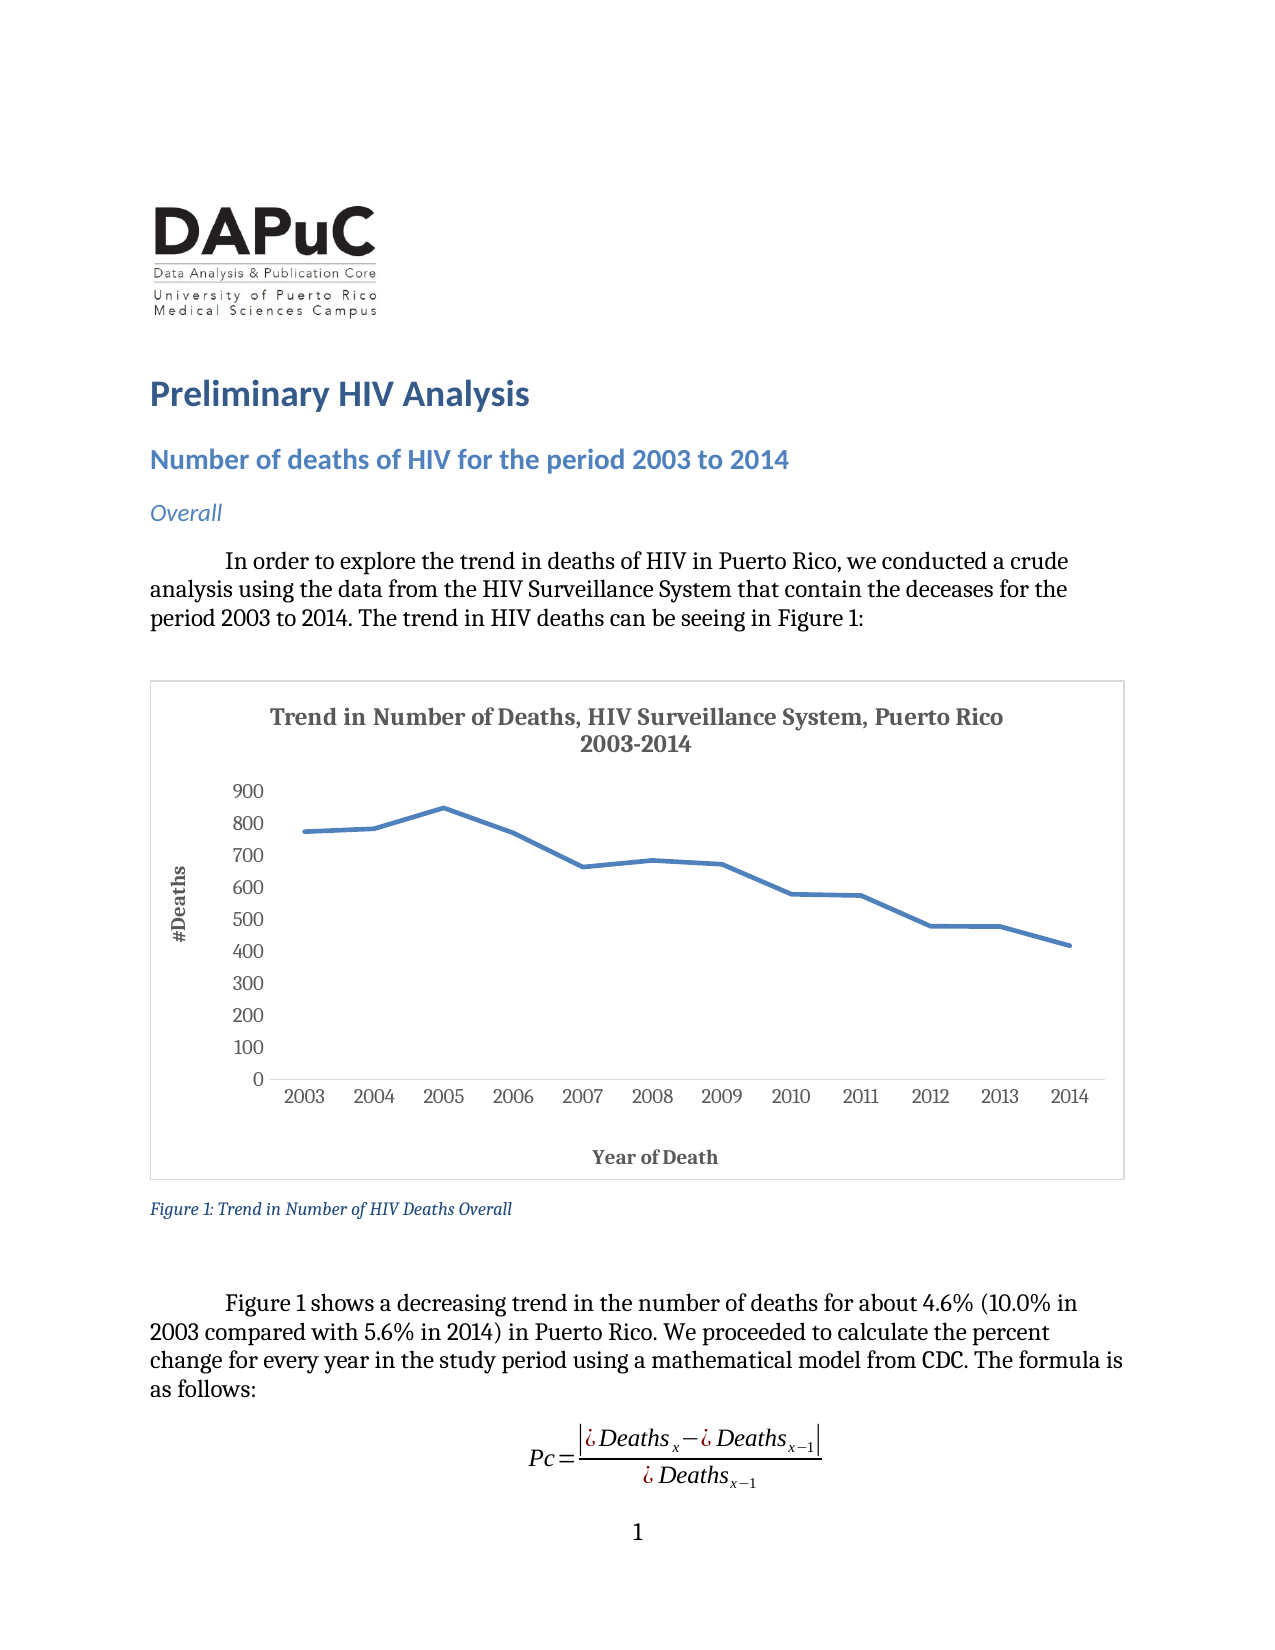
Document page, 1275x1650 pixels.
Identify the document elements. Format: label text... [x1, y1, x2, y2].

picture [150, 200, 380, 320]
text In order to explore the trend in deaths of HIV in Puerto Rico, we conducted a crude analysis using the data from the HIV Surveillance System that contain the deceases for the period 2003 to 2014. The trend in HIV deaths can be seeing in Figure 1: [150, 547, 1125, 633]
text Figure 1 shows a decreasing trend in the number of deaths for about 4.6% (10.0% in 2003 compared with 5.6% in 2014) in Puerto Rico. We proceeded to calculate the percent change for every year in the study period using a mathematical model from CDC. The formula is as follows: [150, 1289, 1125, 1404]
title Preliminary HIV Analysis [150, 370, 1125, 416]
subtitle Overall [150, 497, 1125, 528]
subtitle Number of deaths of HIV for the period 2003 to 2014 [150, 441, 1125, 476]
